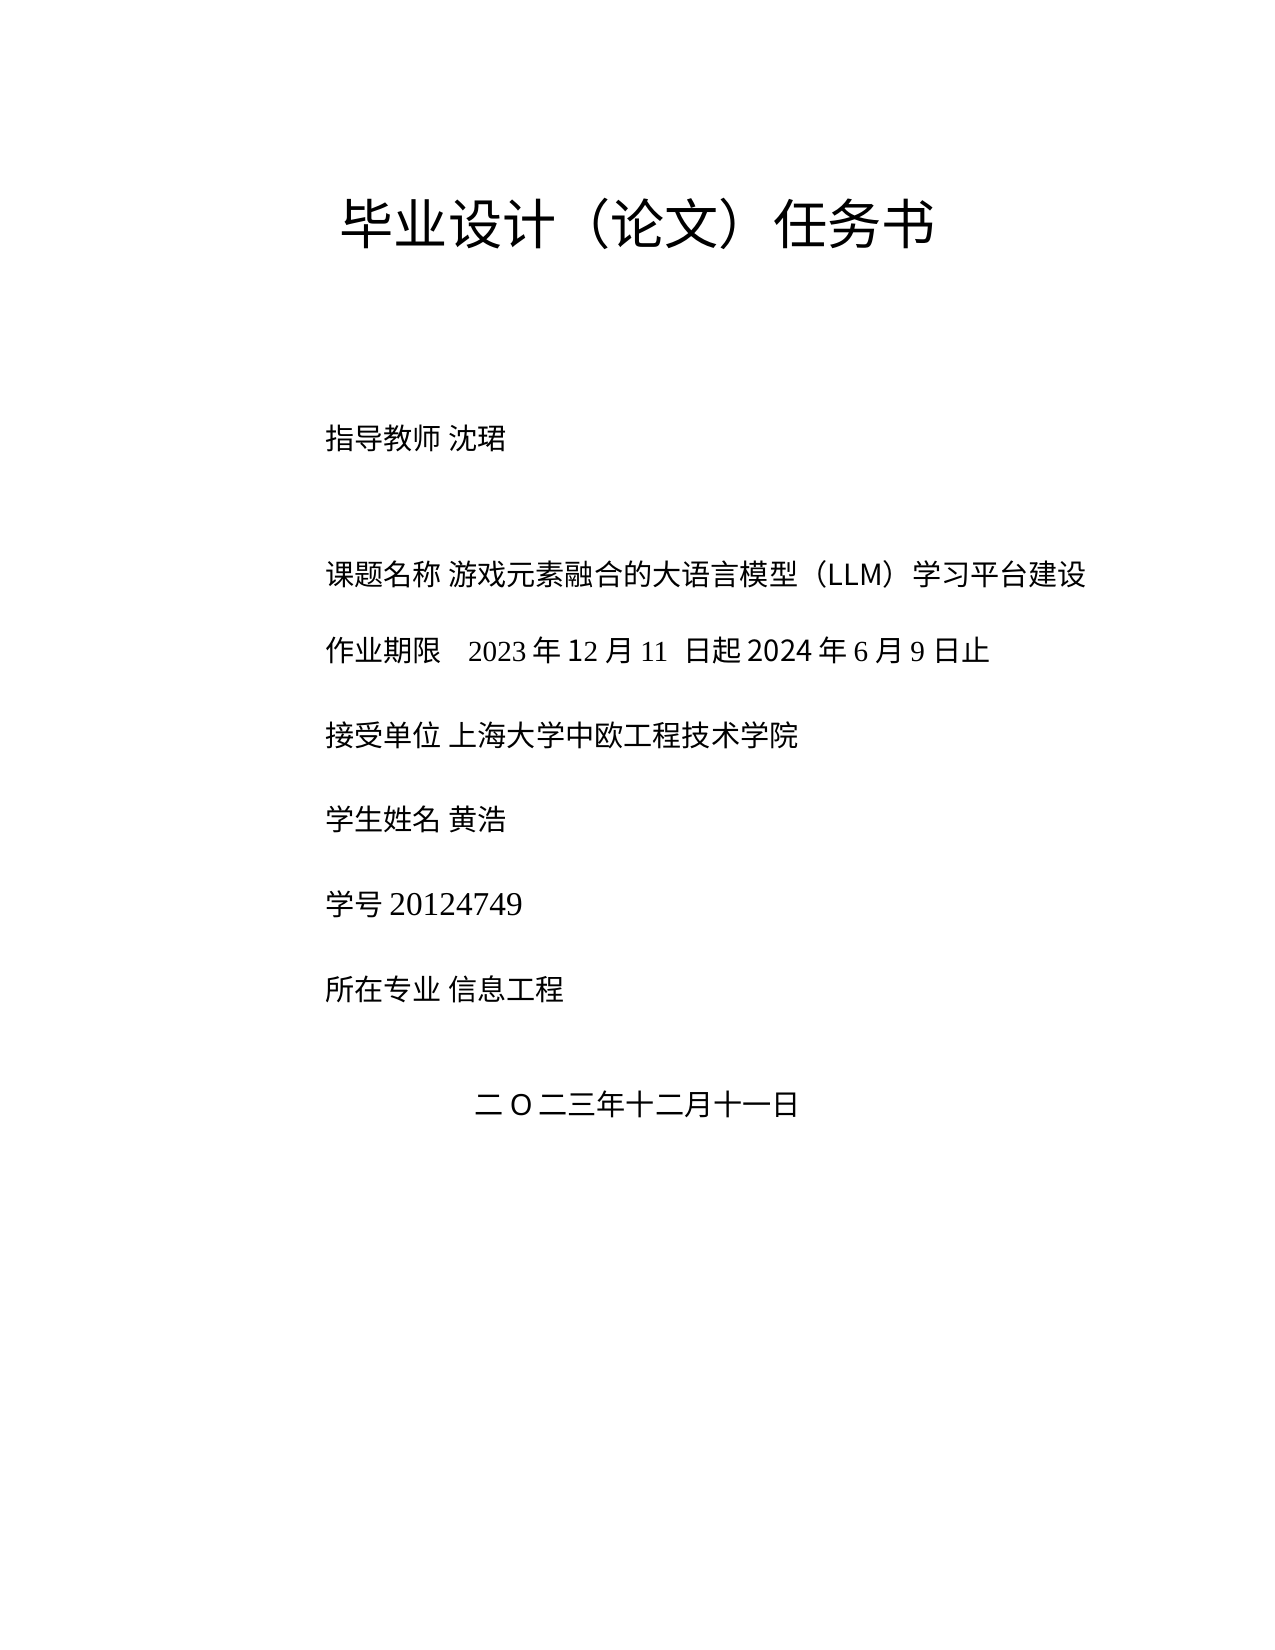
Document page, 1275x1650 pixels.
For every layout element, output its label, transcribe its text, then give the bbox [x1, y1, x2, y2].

text 课题名称 游戏元素融合的大语言模型（LLM）学习平台建设 [150, 552, 1125, 594]
text 作业期限 2023年12 月11 日起 2024年6 月9 日止 [150, 628, 1125, 670]
text 二O二三年十二月十一日 [150, 1082, 1125, 1124]
text 毕业设计（论文）任务书 [150, 181, 1125, 260]
text 学号20124749 [150, 882, 1125, 924]
text 所在专业 信息工程 [150, 966, 1125, 1008]
text 接受单位 上海大学中欧工程技术学院 [150, 712, 1125, 755]
text 学生姓名 黄浩 [150, 797, 1125, 839]
text 指导教师 沈珺 [150, 416, 1125, 458]
